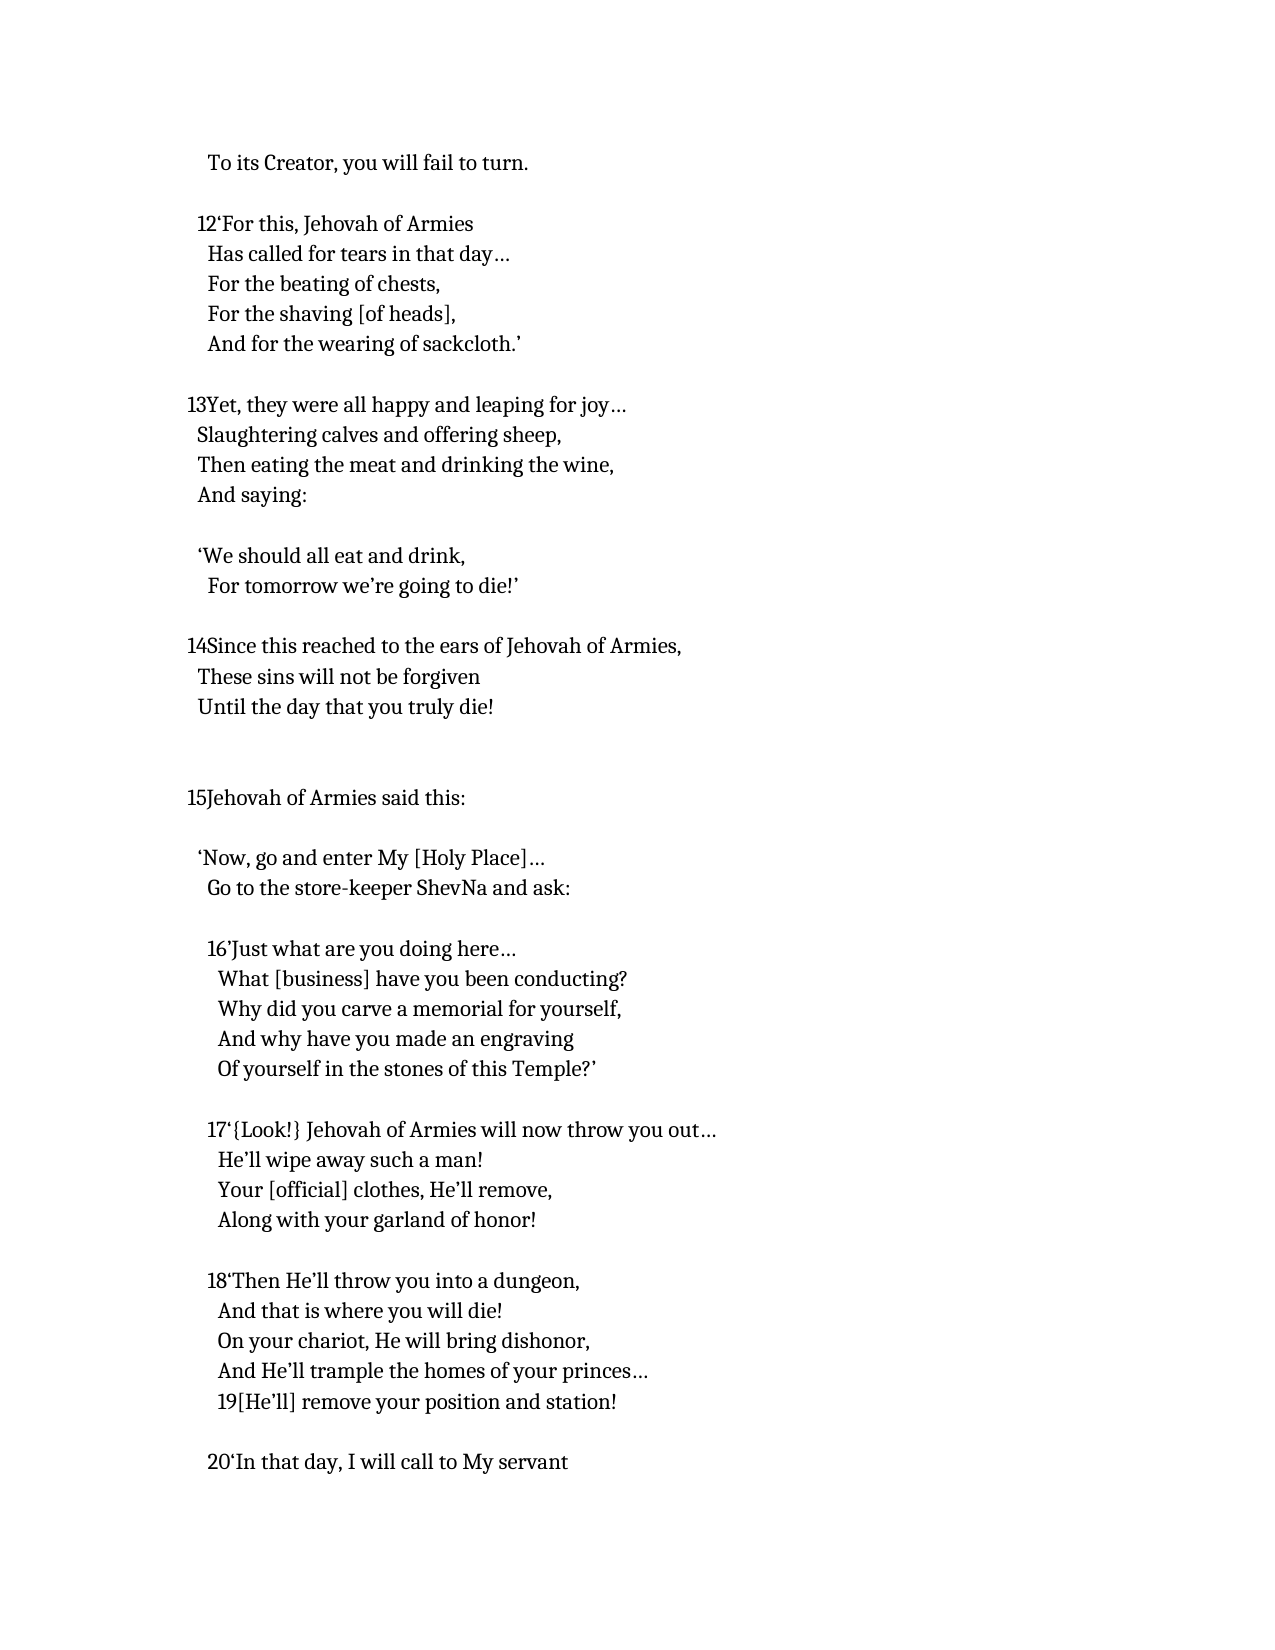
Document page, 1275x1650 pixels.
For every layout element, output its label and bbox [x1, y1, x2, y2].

text [187, 150, 1087, 1475]
